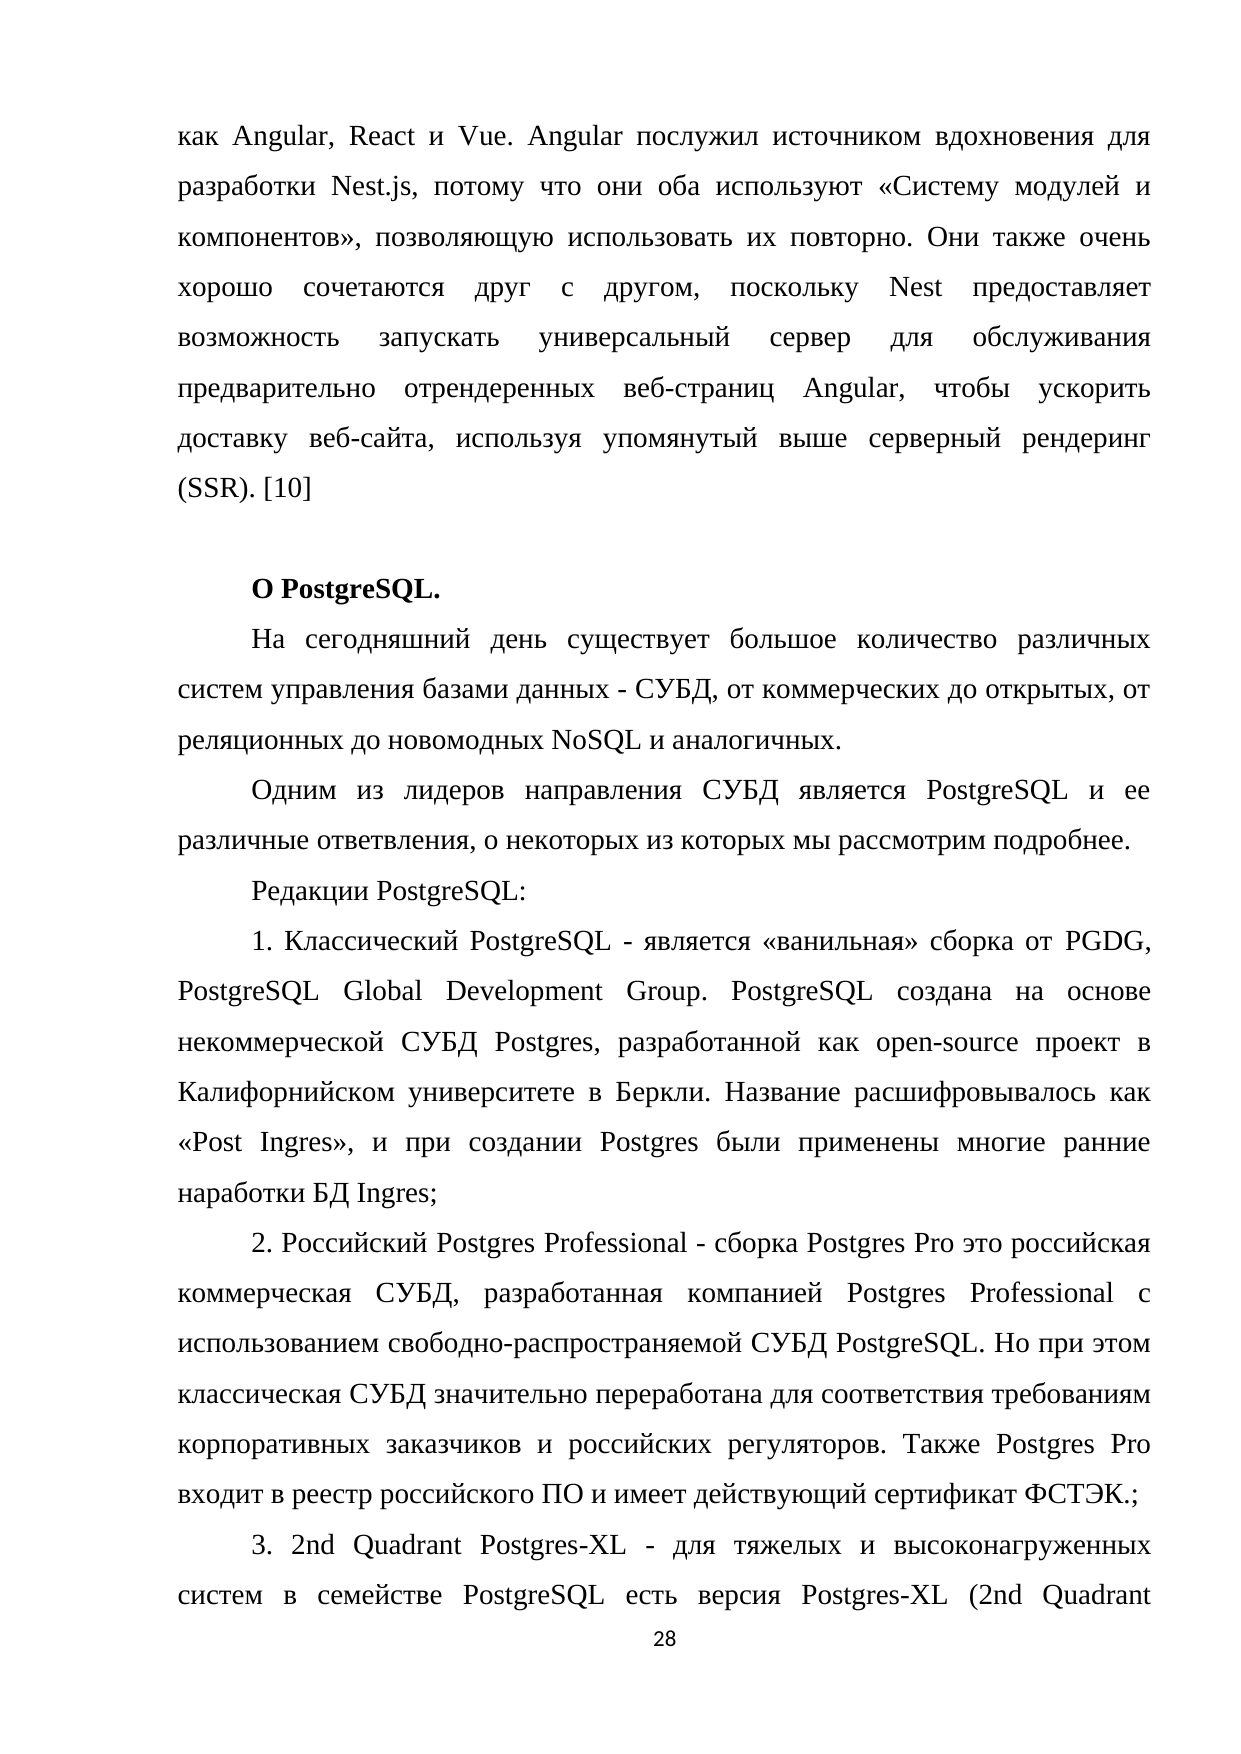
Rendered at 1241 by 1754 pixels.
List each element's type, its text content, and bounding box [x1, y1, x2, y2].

text 1. Классический PostgreSQL - является «ванильная» сборка от PGDG, PostgreSQL Global Development Group. PostgreSQL создана на основе некоммерческой СУБД Postgres, разработанной как open-source проект в Калифорнийском университете в Беркли. Название расшифровывалось как «Post Ingres», и при создании Postgres были применены многие ранние наработки БД Ingres; [177, 923, 1152, 1208]
text Редакции PostgreSQL: [177, 873, 1152, 906]
text На сегодняшний день существует большое количество различных систем управления базами данных - СУБД, от коммерческих до открытых, от реляционных до новомодных NoSQL и аналогичных. [177, 621, 1152, 755]
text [177, 118, 1152, 504]
text Одним из лидеров направления СУБД является PostgreSQL и ее различные ответвления, о некоторых из которых мы рассмотрим подробнее. [177, 772, 1152, 856]
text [177, 1527, 1152, 1611]
text О PostgreSQL. [177, 571, 1152, 604]
text 2. Российский Postgres Professional - сборка Postgres Pro это российская коммерческая СУБД, разработанная компанией Postgres Professional с использованием свободно-распространяемой СУБД PostgreSQL. Но при этом классическая СУБД значительно переработана для соответствия требованиям корпоративных заказчиков и российских регуляторов. Также Postgres Pro входит в реестр российского ПО и имеет действующий сертификат ФСТЭК.; [177, 1225, 1152, 1510]
